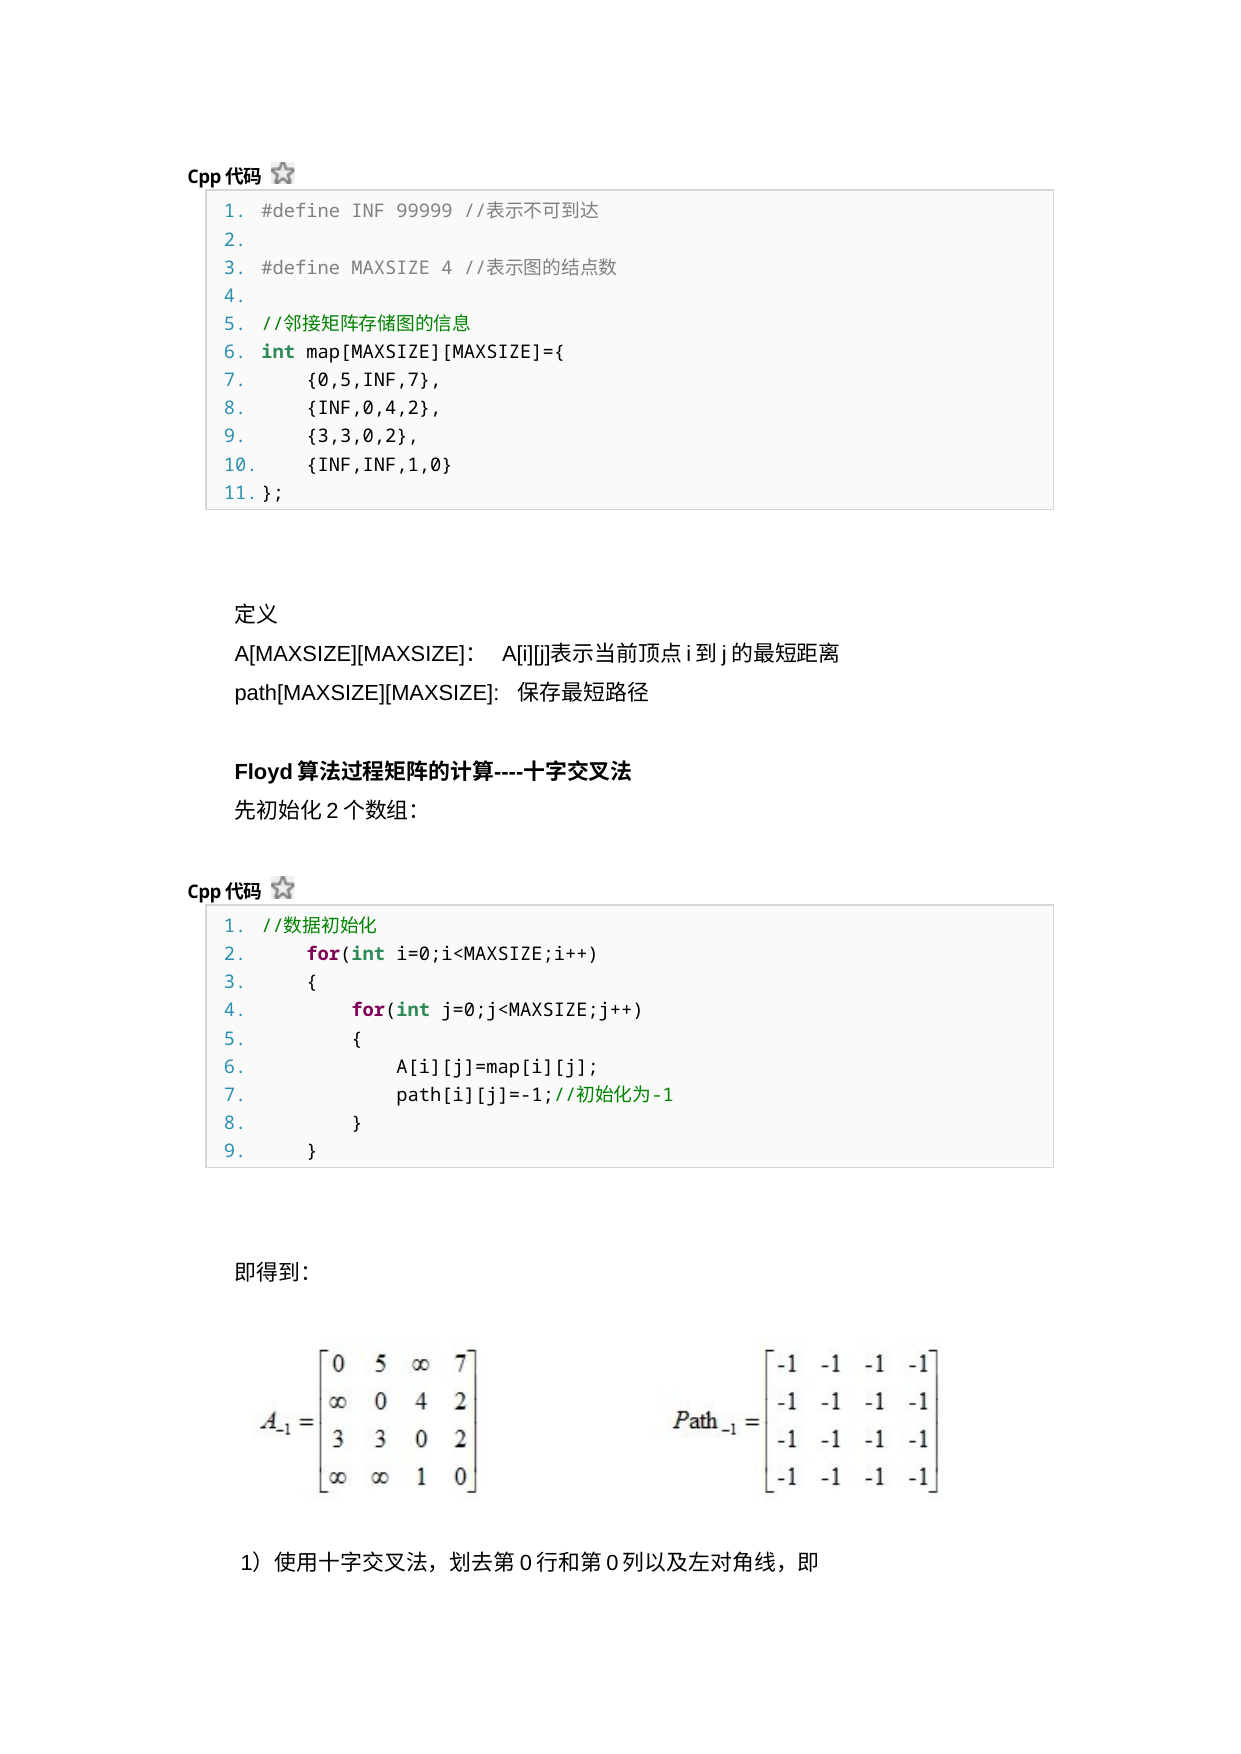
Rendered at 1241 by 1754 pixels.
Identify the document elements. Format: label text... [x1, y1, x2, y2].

list } [207, 1129, 1053, 1167]
text A[MAXSIZE][MAXSIZE]： A[i][j]表示当前顶点i到j的最短距离 [234, 628, 1053, 668]
list #define INF 99999 //表示不可到达 [207, 191, 1053, 217]
list {INF,INF,1,0} [207, 442, 1053, 471]
list {INF,0,4,2}, [207, 386, 1053, 414]
text 即得到： [234, 1247, 1053, 1287]
list for(int i=0;i<MAXSIZE;i++) [207, 932, 1053, 960]
list for(int j=0;j<MAXSIZE;j++) [207, 988, 1053, 1016]
text Cpp代码 [187, 150, 1053, 189]
list //邻接矩阵存储图的信息 [207, 302, 1053, 330]
list { [207, 960, 1053, 988]
list { [207, 1016, 1053, 1044]
list #define MAXSIZE 4 //表示图的结点数 [207, 246, 1053, 274]
text Cpp代码 [187, 864, 1053, 904]
text 先初始化2个数组： [234, 786, 1053, 825]
list int map[MAXSIZE][MAXSIZE]={ [207, 330, 1053, 358]
text 定义 [234, 589, 1053, 628]
picture [271, 876, 295, 899]
list {3,3,0,2}, [207, 414, 1053, 442]
list {0,5,INF,7}, [207, 358, 1053, 386]
picture [271, 162, 295, 184]
text Floyd算法过程矩阵的计算----十字交叉法 [234, 746, 1053, 786]
list }; [207, 471, 1053, 509]
picture [234, 1326, 1002, 1537]
list A[i][j]=map[i][j]; [207, 1044, 1053, 1073]
list //数据初始化 [207, 906, 1053, 932]
text path[MAXSIZE][MAXSIZE]: 保存最短路径 [234, 668, 1053, 707]
list path[i][j]=-1;//初始化为-1 [207, 1073, 1053, 1101]
list } [207, 1101, 1053, 1129]
